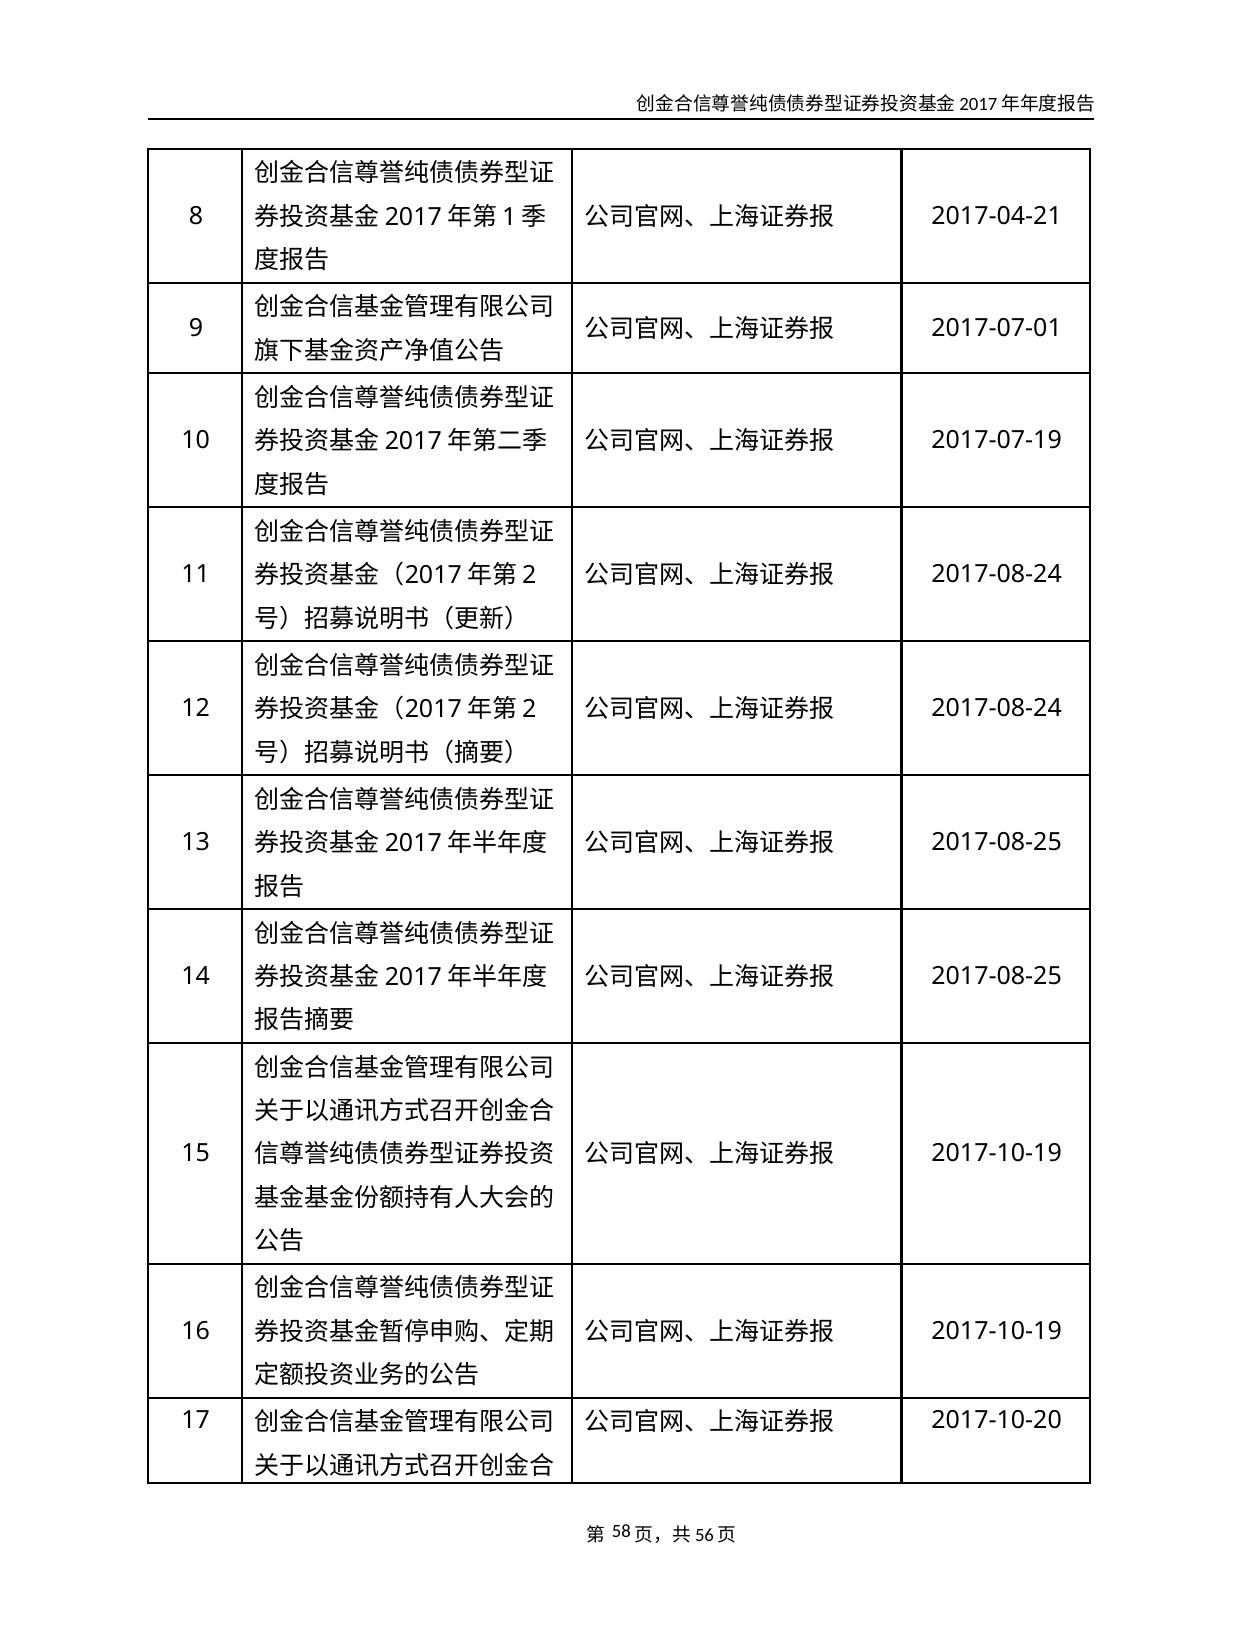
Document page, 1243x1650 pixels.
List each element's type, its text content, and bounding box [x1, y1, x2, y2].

table_cell 14 [149, 910, 241, 1042]
table_cell 公司官网、上海证券报 [573, 910, 900, 1042]
table_cell 创金合信尊誉纯债债券型证券投资基金（2017年第2号）招募说明书（更新） [243, 508, 571, 640]
table_cell 12 [149, 642, 241, 774]
table_cell 2017-08-24 [903, 642, 1089, 774]
table_cell 创金合信基金管理有限公司关于以通讯方式召开创金合信尊誉纯债债券型证券投资基金基金份额持有人大会的公告 [243, 1044, 571, 1263]
table_cell 13 [149, 776, 241, 908]
table_cell 2017-07-19 [903, 374, 1089, 506]
table_cell 创金合信尊誉纯债债券型证券投资基金2017年半年度报告 [243, 776, 571, 908]
table_cell 创金合信尊誉纯债债券型证券投资基金2017年第1季度报告 [243, 150, 571, 282]
table_cell 创金合信尊誉纯债债券型证券投资基金暂停申购、定期定额投资业务的公告 [243, 1265, 571, 1397]
table_cell 公司官网、上海证券报 [573, 642, 900, 774]
table_cell 2017-10-20 [903, 1399, 1089, 1482]
table_cell 公司官网、上海证券报 [573, 150, 900, 282]
table_cell 2017-08-25 [903, 910, 1089, 1042]
table_cell 8 [149, 150, 241, 282]
table_cell 2017-08-25 [903, 776, 1089, 908]
table_cell 公司官网、上海证券报 [573, 284, 900, 372]
table_cell 公司官网、上海证券报 [573, 374, 900, 506]
table_cell 9 [149, 284, 241, 372]
table_cell 公司官网、上海证券报 [573, 1265, 900, 1397]
table_cell 创金合信尊誉纯债债券型证券投资基金2017年第二季度报告 [243, 374, 571, 506]
table_cell 2017-04-21 [903, 150, 1089, 282]
table_cell 公司官网、上海证券报 [573, 508, 900, 640]
table_cell 创金合信尊誉纯债债券型证券投资基金（2017年第2号）招募说明书（摘要） [243, 642, 571, 774]
table_cell 11 [149, 508, 241, 640]
table_cell 公司官网、上海证券报 [573, 1044, 900, 1263]
table_cell 创金合信基金管理有限公司旗下基金资产净值公告 [243, 284, 571, 372]
table_cell 公司官网、上海证券报 [573, 776, 900, 908]
table_cell 创金合信尊誉纯债债券型证券投资基金2017年半年度报告摘要 [243, 910, 571, 1042]
table_cell 16 [149, 1265, 241, 1397]
table_cell 2017-10-19 [903, 1044, 1089, 1263]
table_cell 2017-08-24 [903, 508, 1089, 640]
table_cell 15 [149, 1044, 241, 1263]
table_cell 公司官网、上海证券报 [573, 1399, 900, 1482]
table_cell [243, 1399, 571, 1482]
table_cell 2017-10-19 [903, 1265, 1089, 1397]
table_cell 10 [149, 374, 241, 506]
table_cell 2017-07-01 [903, 284, 1089, 372]
table_cell 17 [149, 1399, 241, 1482]
